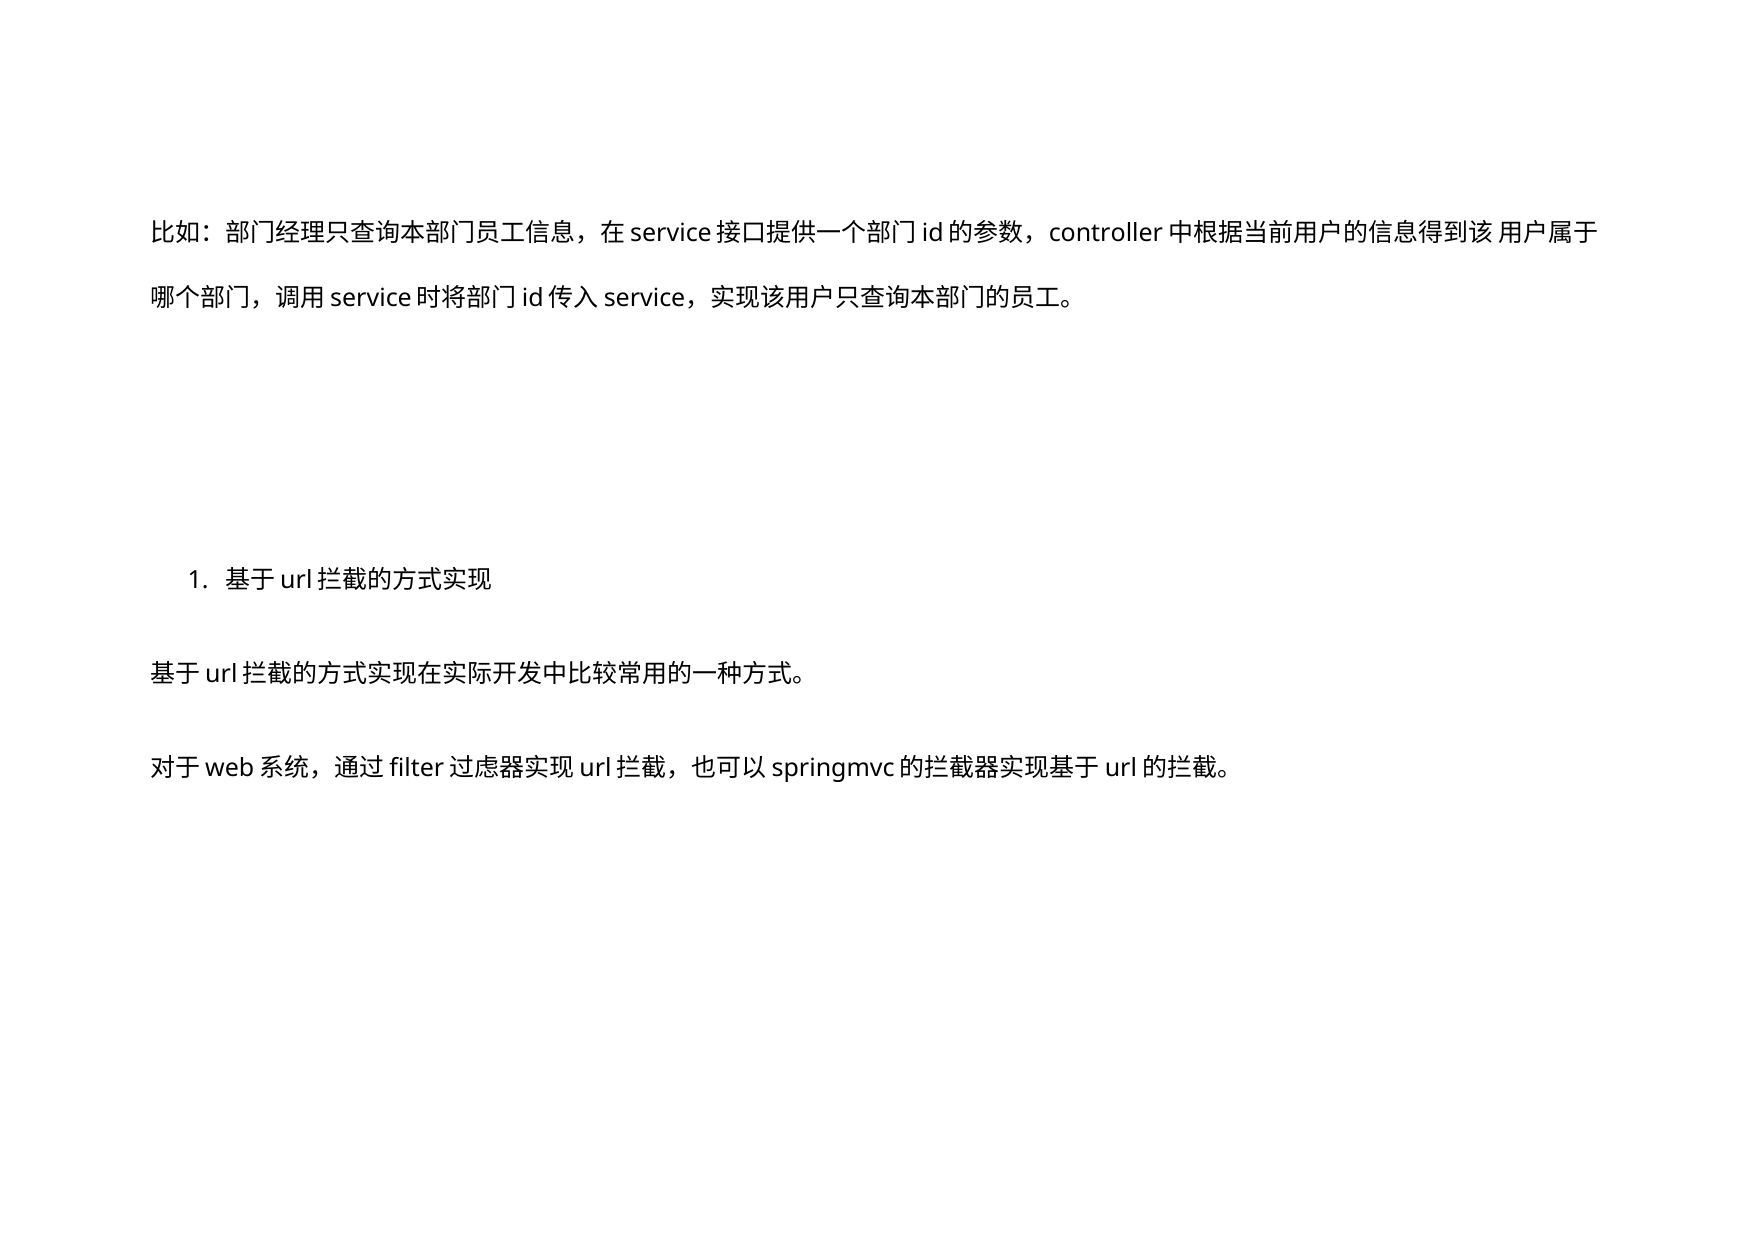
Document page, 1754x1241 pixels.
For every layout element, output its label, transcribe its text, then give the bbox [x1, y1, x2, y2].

text 比如：部门经理只查询本部门员工信息，在service接口提供一个部门id的参数，controller中根据当前用户的信息得到该 用户属于哪个部门，调用service时将部门id传入service，实现该用户只查询本部门的员工。 [150, 198, 1604, 328]
list 基于url拦截的方式实现 [187, 545, 1604, 610]
text 对于web系统，通过filter过虑器实现url拦截，也可以springmvc的拦截器实现基于url的拦截。 [150, 733, 1604, 798]
text 基于url拦截的方式实现在实际开发中比较常用的一种方式。 [150, 639, 1604, 704]
